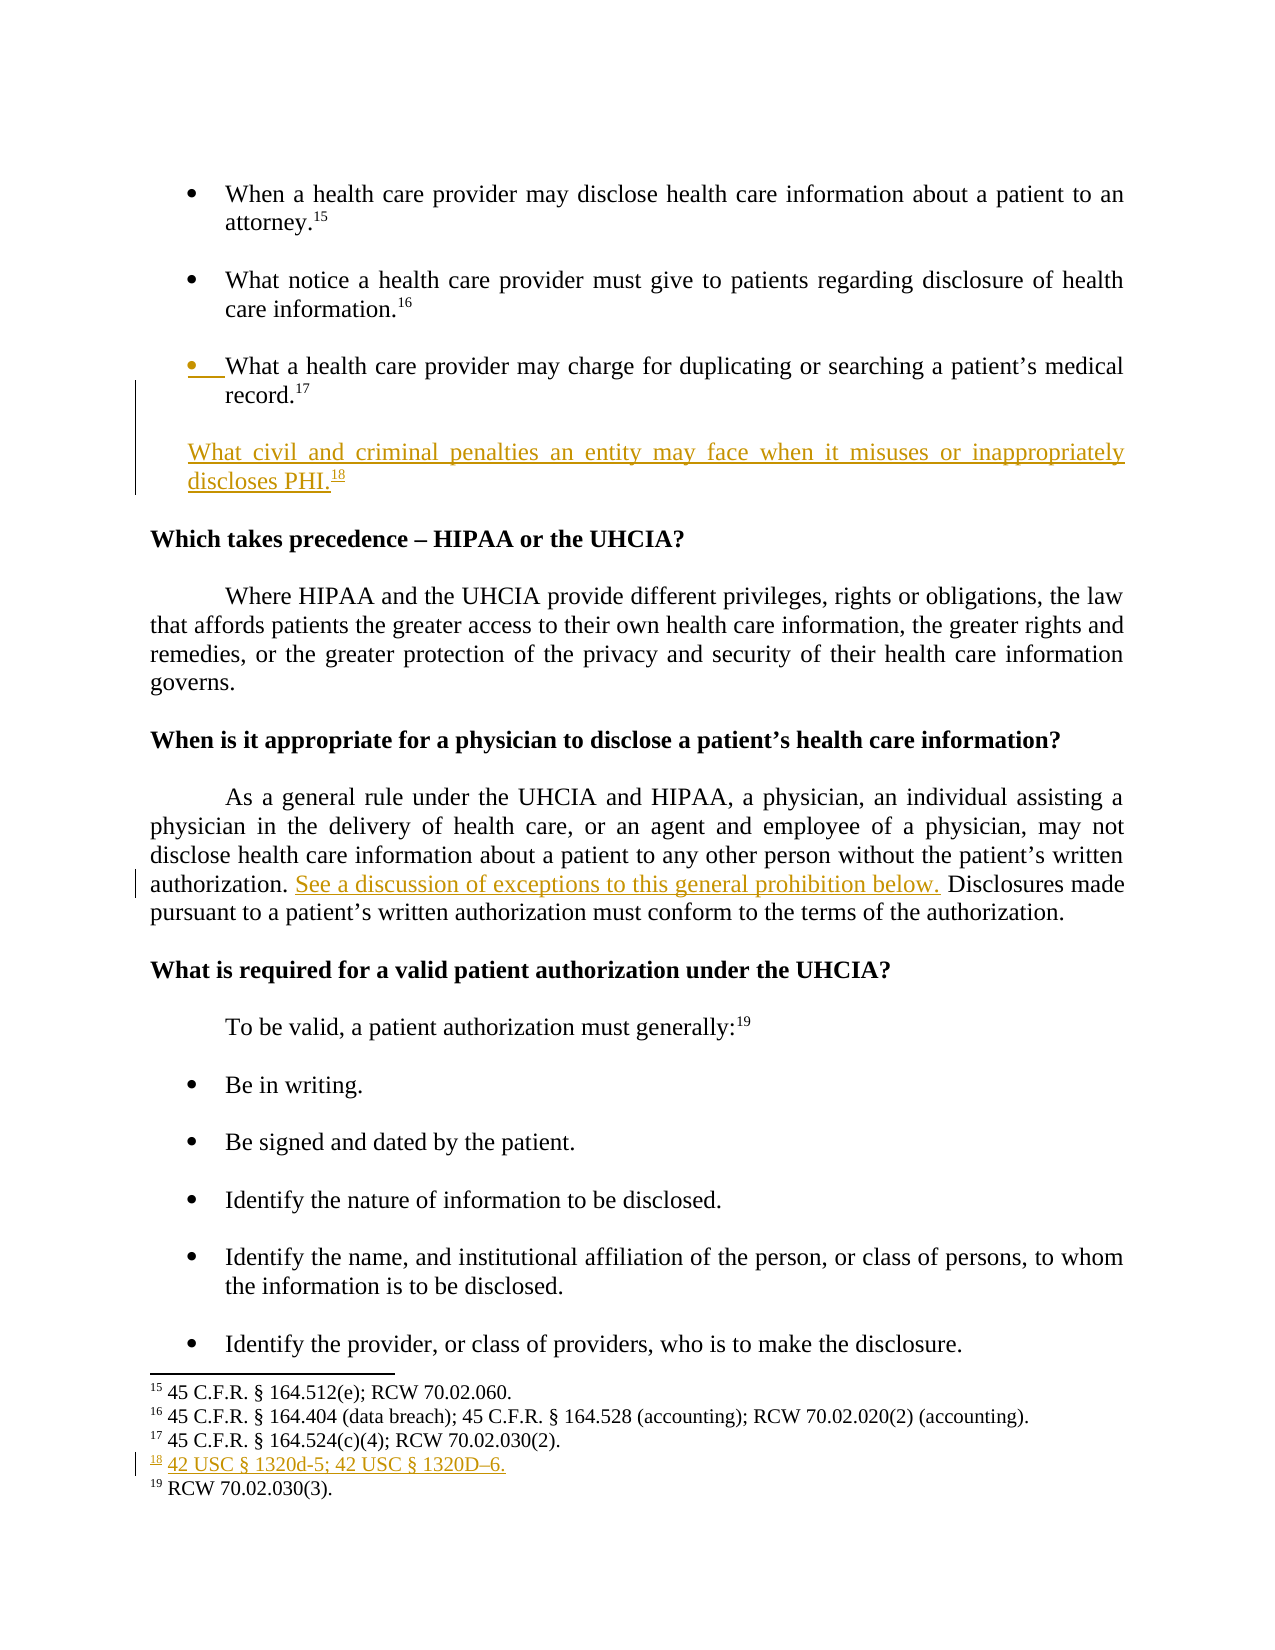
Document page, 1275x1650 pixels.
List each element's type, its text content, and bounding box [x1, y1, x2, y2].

text Which takes precedence – HIPAA or the UHCIA? [150, 524, 1125, 552]
list Identify the name, and institutional affiliation of the person, or class of persons, to whom the information is to be disclosed. [187, 1242, 1125, 1300]
text Where HIPAA and the UHCIA provide different privileges, rights or obligations, the law that affords patients the greater access to their own health care information, the greater rights and remedies, or the greater protection of the privacy and security of their health care information governs. [150, 581, 1125, 696]
text To be valid, a patient authorization must generally: [150, 1012, 1125, 1041]
list What a health care provider may charge for duplicating or searching a patient’s medical record. [187, 351, 1125, 409]
list Identify the nature of information to be disclosed. [187, 1185, 1125, 1214]
subtitle What is required for a valid patient authorization under the UHCIA? [150, 955, 1125, 984]
list When a health care provider may disclose health care information about a patient to an attorney. [187, 179, 1125, 236]
text As a general rule under the UHCIA and HIPAA, a physician, an individual assisting a physician in the delivery of health care, or an agent and employee of a physician, may not disclose health care information about a patient to any other person without the patient’s written authorization. Disclosures made pursuant to a patient’s written authorization must conform to the terms of the authorization. [150, 782, 1125, 926]
list Identify the provider, or class of providers, who is to make the disclosure. [187, 1329, 1125, 1357]
list Be in writing. [187, 1070, 1125, 1099]
subtitle When is it appropriate for a physician to disclose a patient’s health care information? [150, 725, 1125, 754]
list Be signed and dated by the patient. [187, 1127, 1125, 1156]
list What notice a health care provider must give to patients regarding disclosure of health care information. [187, 265, 1125, 322]
